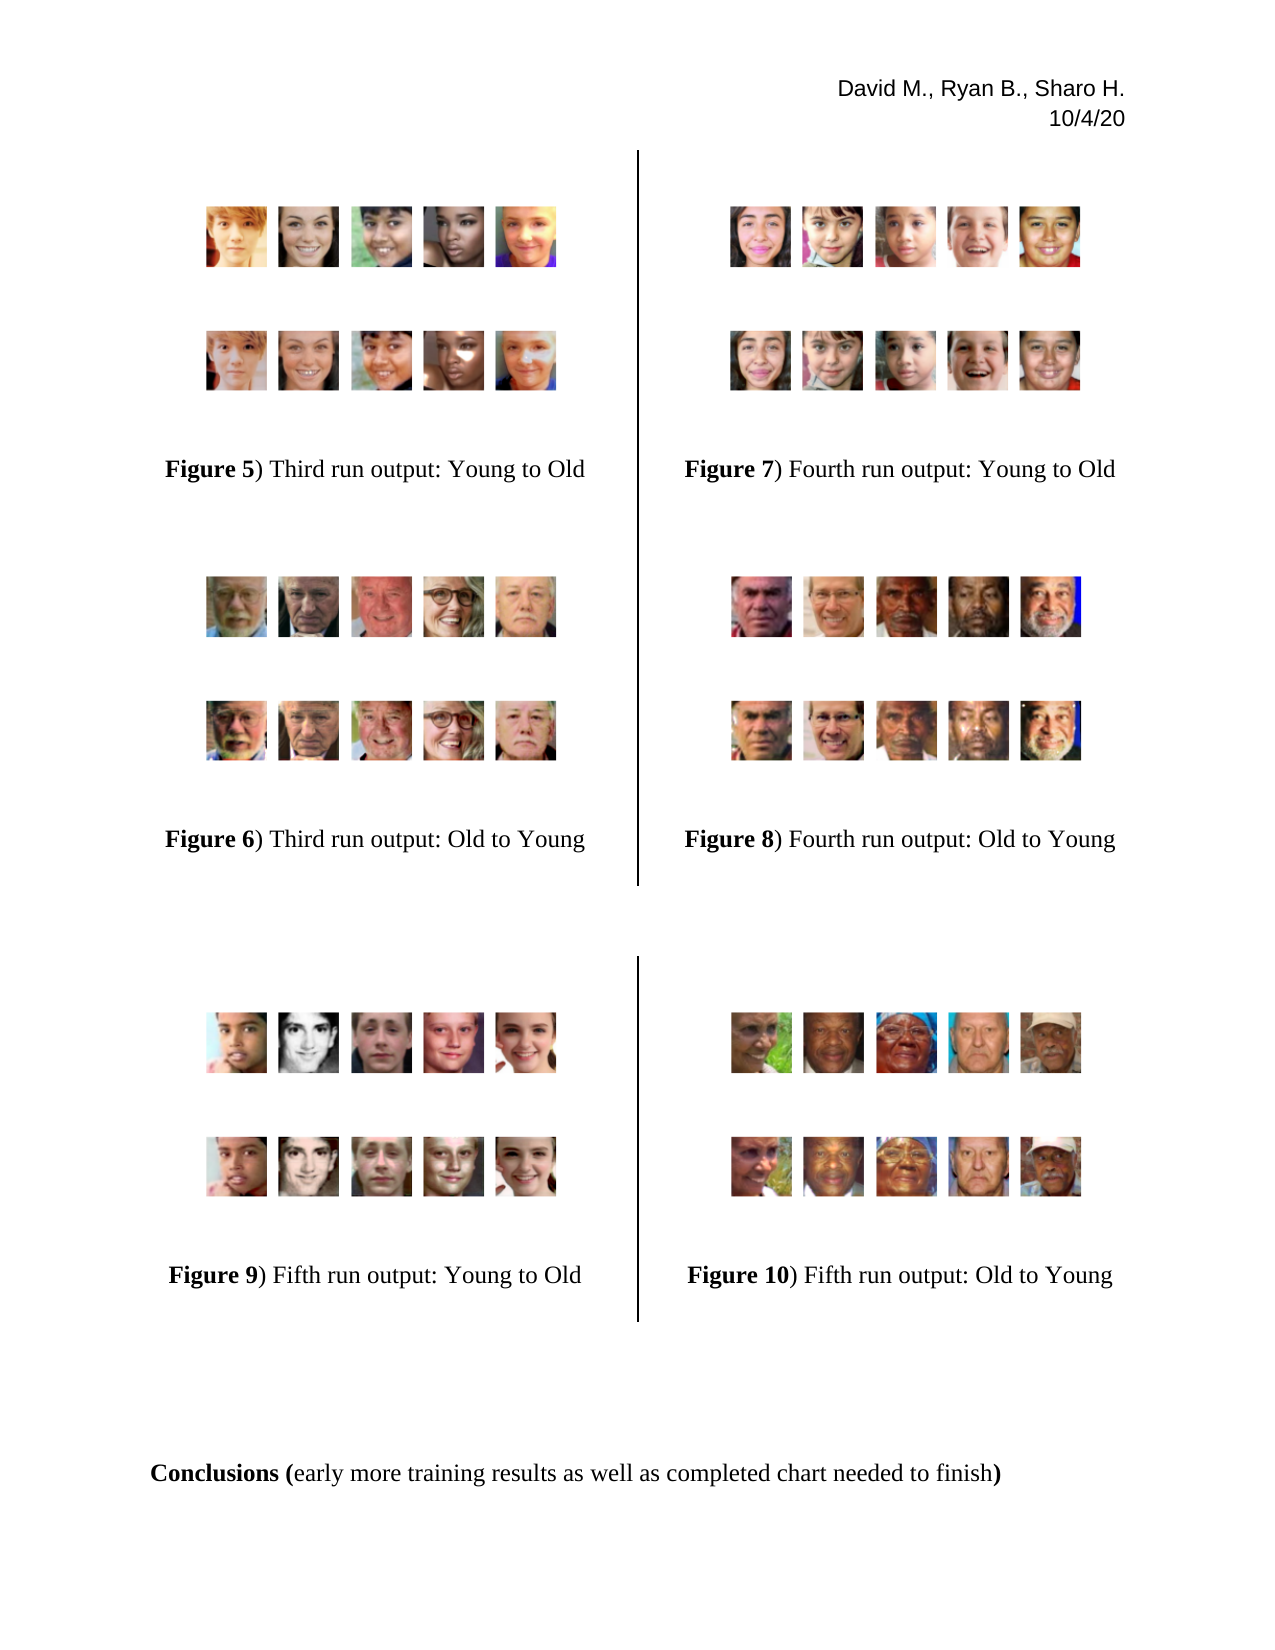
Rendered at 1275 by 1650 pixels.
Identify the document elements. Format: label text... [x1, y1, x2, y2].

text Figure 6) Third run output: Old to Young [150, 824, 600, 852]
text Figure 5) Third run output: Young to Old [150, 454, 600, 483]
text Figure 9) Fifth run output: Young to Old [150, 1260, 600, 1288]
text Figure 7) Fourth run output: Young to Old [675, 454, 1125, 483]
picture [675, 150, 1125, 450]
picture [675, 955, 1125, 1256]
picture [150, 520, 600, 820]
text Figure 8) Fourth run output: Old to Young [675, 824, 1125, 852]
text Figure 10) Fifth run output: Old to Young [675, 1260, 1125, 1288]
text Conclusions (early more training results as well as completed chart needed to finish) [150, 1458, 1125, 1487]
picture [150, 150, 600, 450]
picture [675, 520, 1125, 820]
picture [150, 955, 600, 1256]
